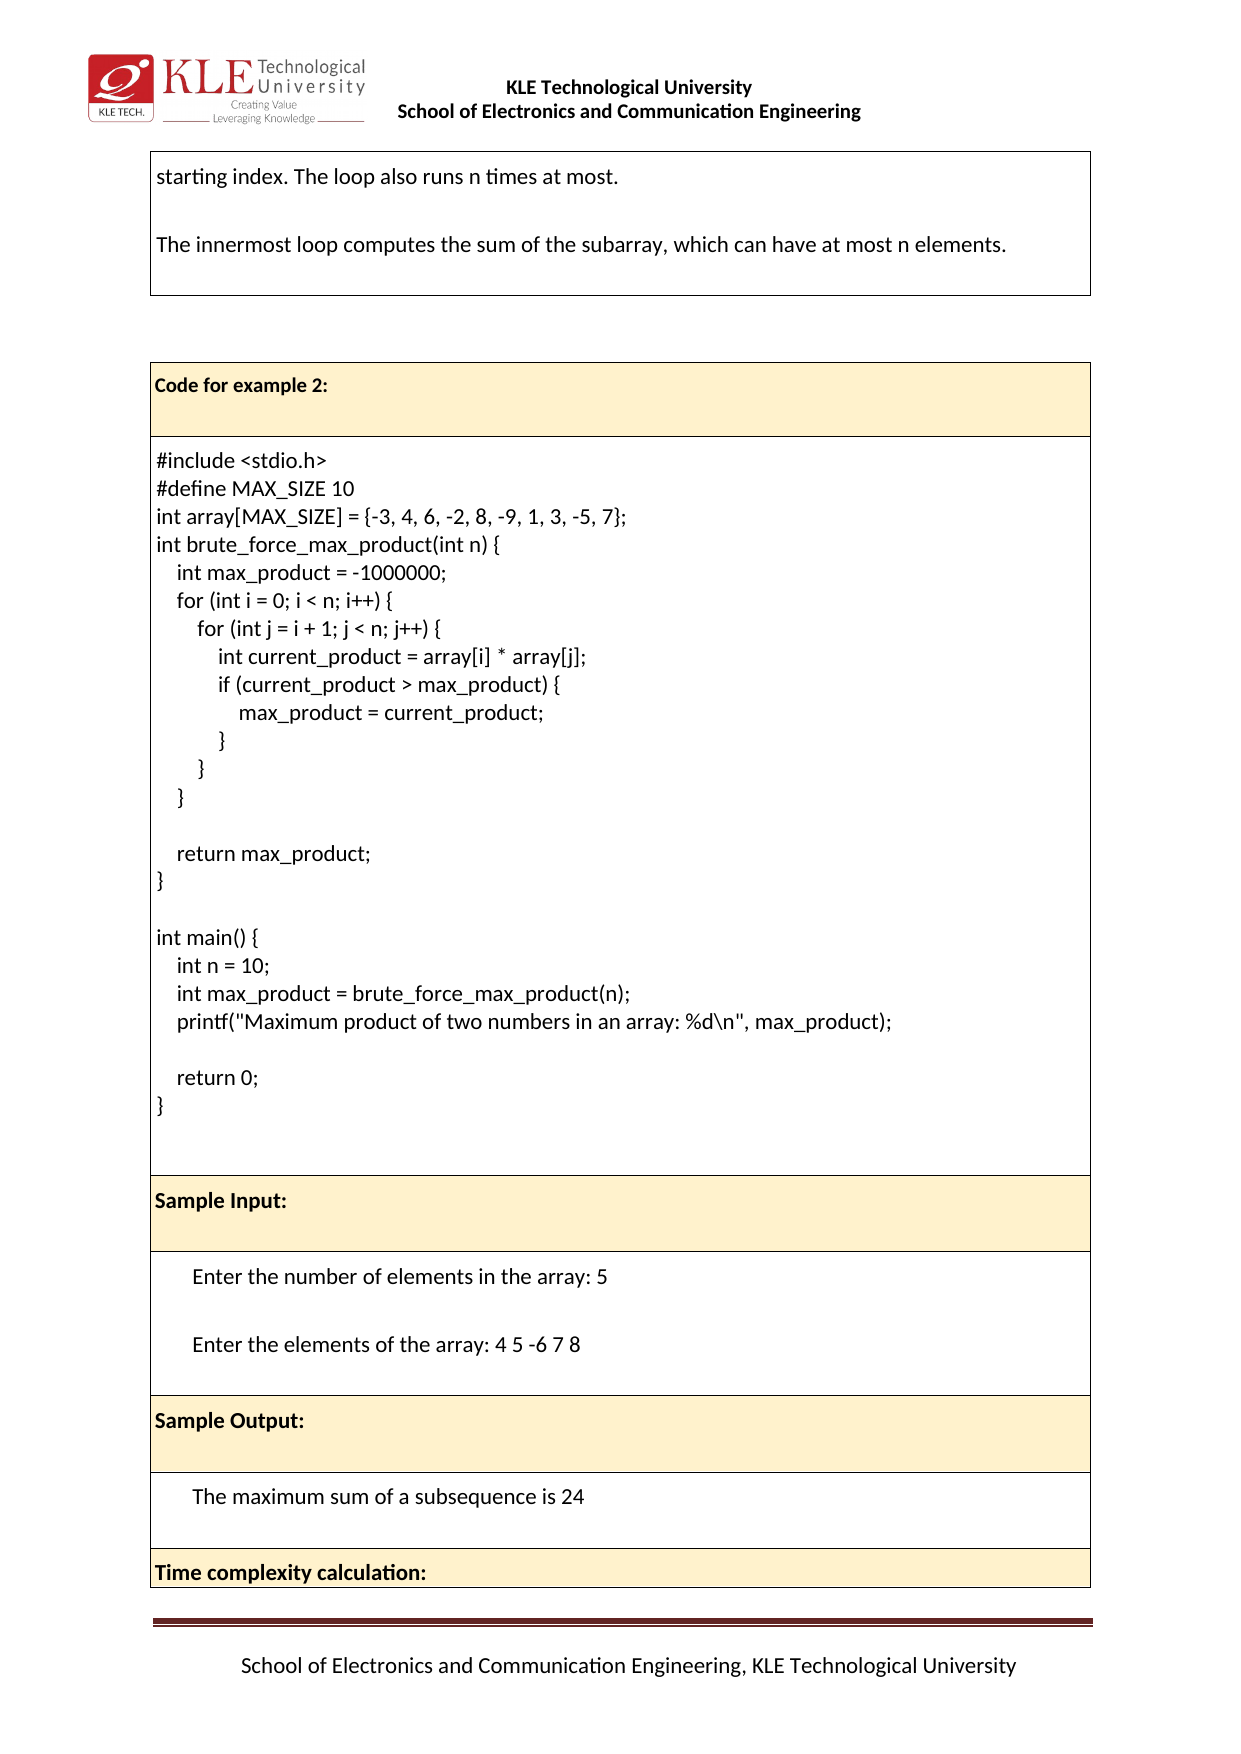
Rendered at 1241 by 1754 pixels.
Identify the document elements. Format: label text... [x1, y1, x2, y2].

table_cell Sample Output: [151, 1396, 1090, 1471]
table_header Code for example 2: [151, 363, 1090, 436]
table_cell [151, 152, 1090, 295]
picture [88, 50, 368, 125]
table_cell Sample Input: [151, 1176, 1090, 1251]
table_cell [151, 1549, 1090, 1586]
table_cell #include <stdio.h> #define MAX_SIZE 10 int array[MAX_SIZE] = {-3, 4, 6, -2, 8, -9, 1, 3, -5, 7}; int brute_force_max_product(int n) { int max_product = -1000000; for (int i = 0; i < n; i++) { for (int j = i + 1; j < n; j++) { int current_product = array[i] * array[j]; if (current_product > max_product) { max_product = current_product; } } } return max_product; } int main() { int n = 10; int max_product = brute_force_max_product(n); printf("Maximum product of two numbers in an array: %d\n", max_product); return 0; } [151, 437, 1090, 1175]
table_cell The maximum sum of a subsequence is 24 [151, 1473, 1090, 1548]
table_cell Enter the number of elements in the array: 5 Enter the elements of the array: 4 5 -6 7 8 [151, 1252, 1090, 1395]
